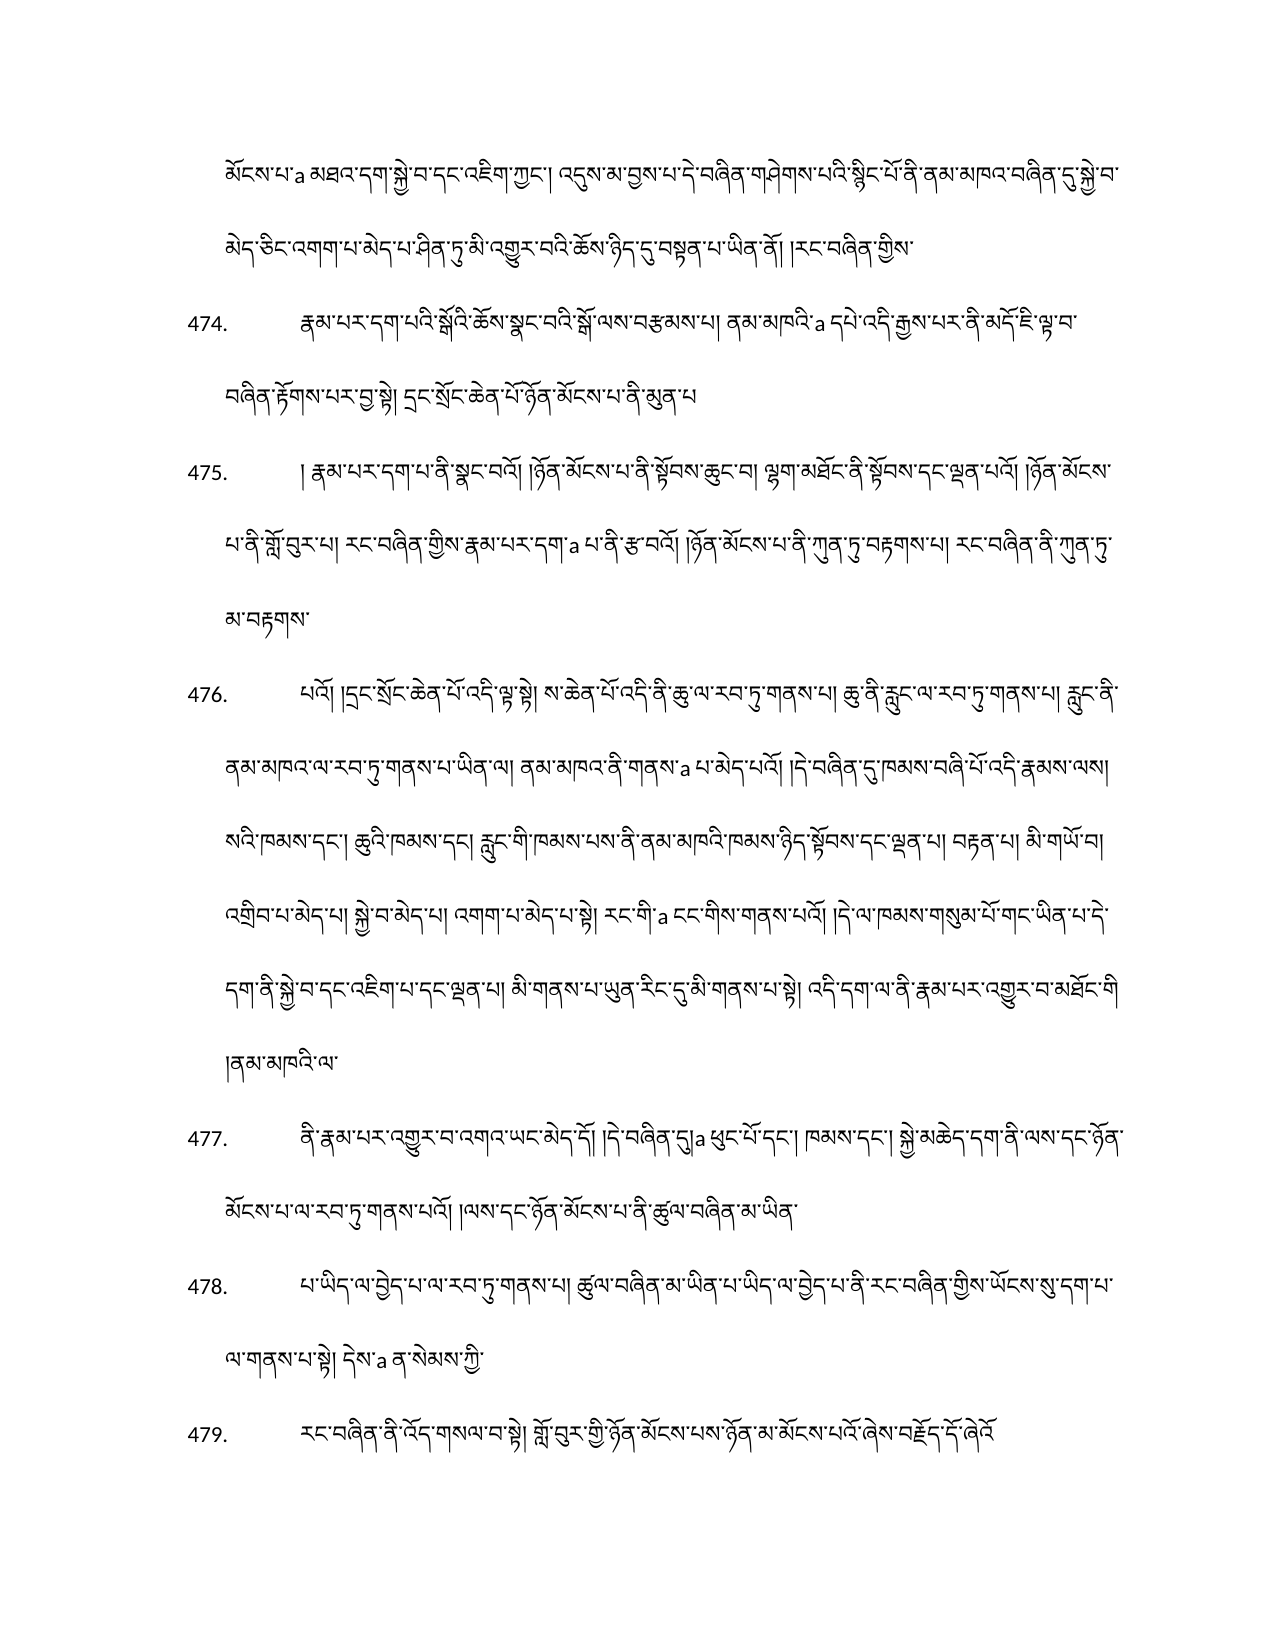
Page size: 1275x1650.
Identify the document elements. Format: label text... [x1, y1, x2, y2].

list པ་ཡིད་ལ་བྱེད་པ་ལ་རབ་ཏུ་གནས་པ། ཚུལ་བཞིན་མ་ཡིན་པ་ཡིད་ལ་བྱེད་པ་ནི་རང་བཞིན་གྱིས་ཡོངས་སུ་དག་པ་ལ་གནས་པ་སྟེ། དེས་aན་སེམས་ཀྱི་ [187, 1261, 1125, 1399]
list ། རྣམ་པར་དག་པ་ནི་སྣང་བའོ། །ཉོན་མོངས་པ་ནི་སྟོབས་ཆུང་བ། ལྷག་མཐོང་ནི་སྟོབས་དང་ལྡན་པའོ། །ཉོན་མོངས་པ་ནི་གློ་བུར་པ། རང་བཞིན་གྱིས་རྣམ་པར་དག་aཔ་ནི་རྩ་བའོ། །ཉོན་མོངས་པ་ནི་ཀུན་ཏུ་བརྟགས་པ། རང་བཞིན་ནི་ཀུན་ཏུ་མ་བརྟགས་ [187, 446, 1125, 659]
list རྣམ་པར་དག་པའི་སྒོའི་ཆོས་སྣང་བའི་སྒོ་ལས་བརྩམས་པ། ནམ་མཁའི་aདཔེ་འདི་རྒྱས་པར་ནི་མདོ་ཇི་ལྟ་བ་བཞིན་རྟོགས་པར་བྱ་སྟེ། དྲང་སྲོང་ཆེན་པོ་ཉོན་མོངས་པ་ནི་མུན་པ [187, 298, 1125, 437]
list རང་བཞིན་ནི་འོད་གསལ་བ་སྟེ། གློ་བུར་གྱི་ཉོན་མོངས་པས་ཉོན་མ་མོངས་པའོ་ཞེས་བརྗོད་དོ་ཞེའོ [187, 1409, 1125, 1473]
list པའོ། །དྲང་སྲོང་ཆེན་པོ་འདི་ལྟ་སྟེ། ས་ཆེན་པོ་འདི་ནི་ཆུ་ལ་རབ་ཏུ་གནས་པ། ཆུ་ནི་རླུང་ལ་རབ་ཏུ་གནས་པ། རླུང་ནི་ནམ་མཁའ་ལ་རབ་ཏུ་གནས་པ་ཡིན་ལ། ནམ་མཁའ་ནི་གནས་aཔ་མེད་པའོ། །དེ་བཞིན་དུ་ཁམས་བཞི་པོ་འདི་རྣམས་ལས། སའི་ཁམས་དང༌། ཆུའི་ཁམས་དང། རླུང་གི་ཁམས་པས་ནི་ནམ་མཁའི་ཁམས་ཉིད་སྟོབས་དང་ལྡན་པ། བརྟན་པ། མི་གཡོ་བ། འགྲིབ་པ་མེད་པ། སྐྱེ་བ་མེད་པ། འགག་པ་མེད་པ་སྟེ། རང་གི་aངང་གིས་གནས་པའོ། །དེ་ལ་ཁམས་གསུམ་པོ་གང་ཡིན་པ་དེ་དག་ནི་སྐྱེ་བ་དང་འཇིག་པ་དང་ལྡན་པ། མི་གནས་པ་ཡུན་རིང་དུ་མི་གནས་པ་སྟེ། འདི་དག་ལ་ནི་རྣམ་པར་འགྱུར་བ་མཐོང་གི །ནམ་མཁའི་ལ་ [187, 668, 1125, 1103]
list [187, 150, 1125, 288]
list ནི་རྣམ་པར་འགྱུར་བ་འགའ་ཡང་མེད་དོ། །དེ་བཞིན་དུ།aཕུང་པོ་དང༌། ཁམས་དང༌། སྐྱེ་མཆེད་དག་ནི་ལས་དང་ཉོན་མོངས་པ་ལ་རབ་ཏུ་གནས་པའོ། །ལས་དང་ཉོན་མོངས་པ་ནི་ཚུལ་བཞིན་མ་ཡིན་ [187, 1113, 1125, 1251]
